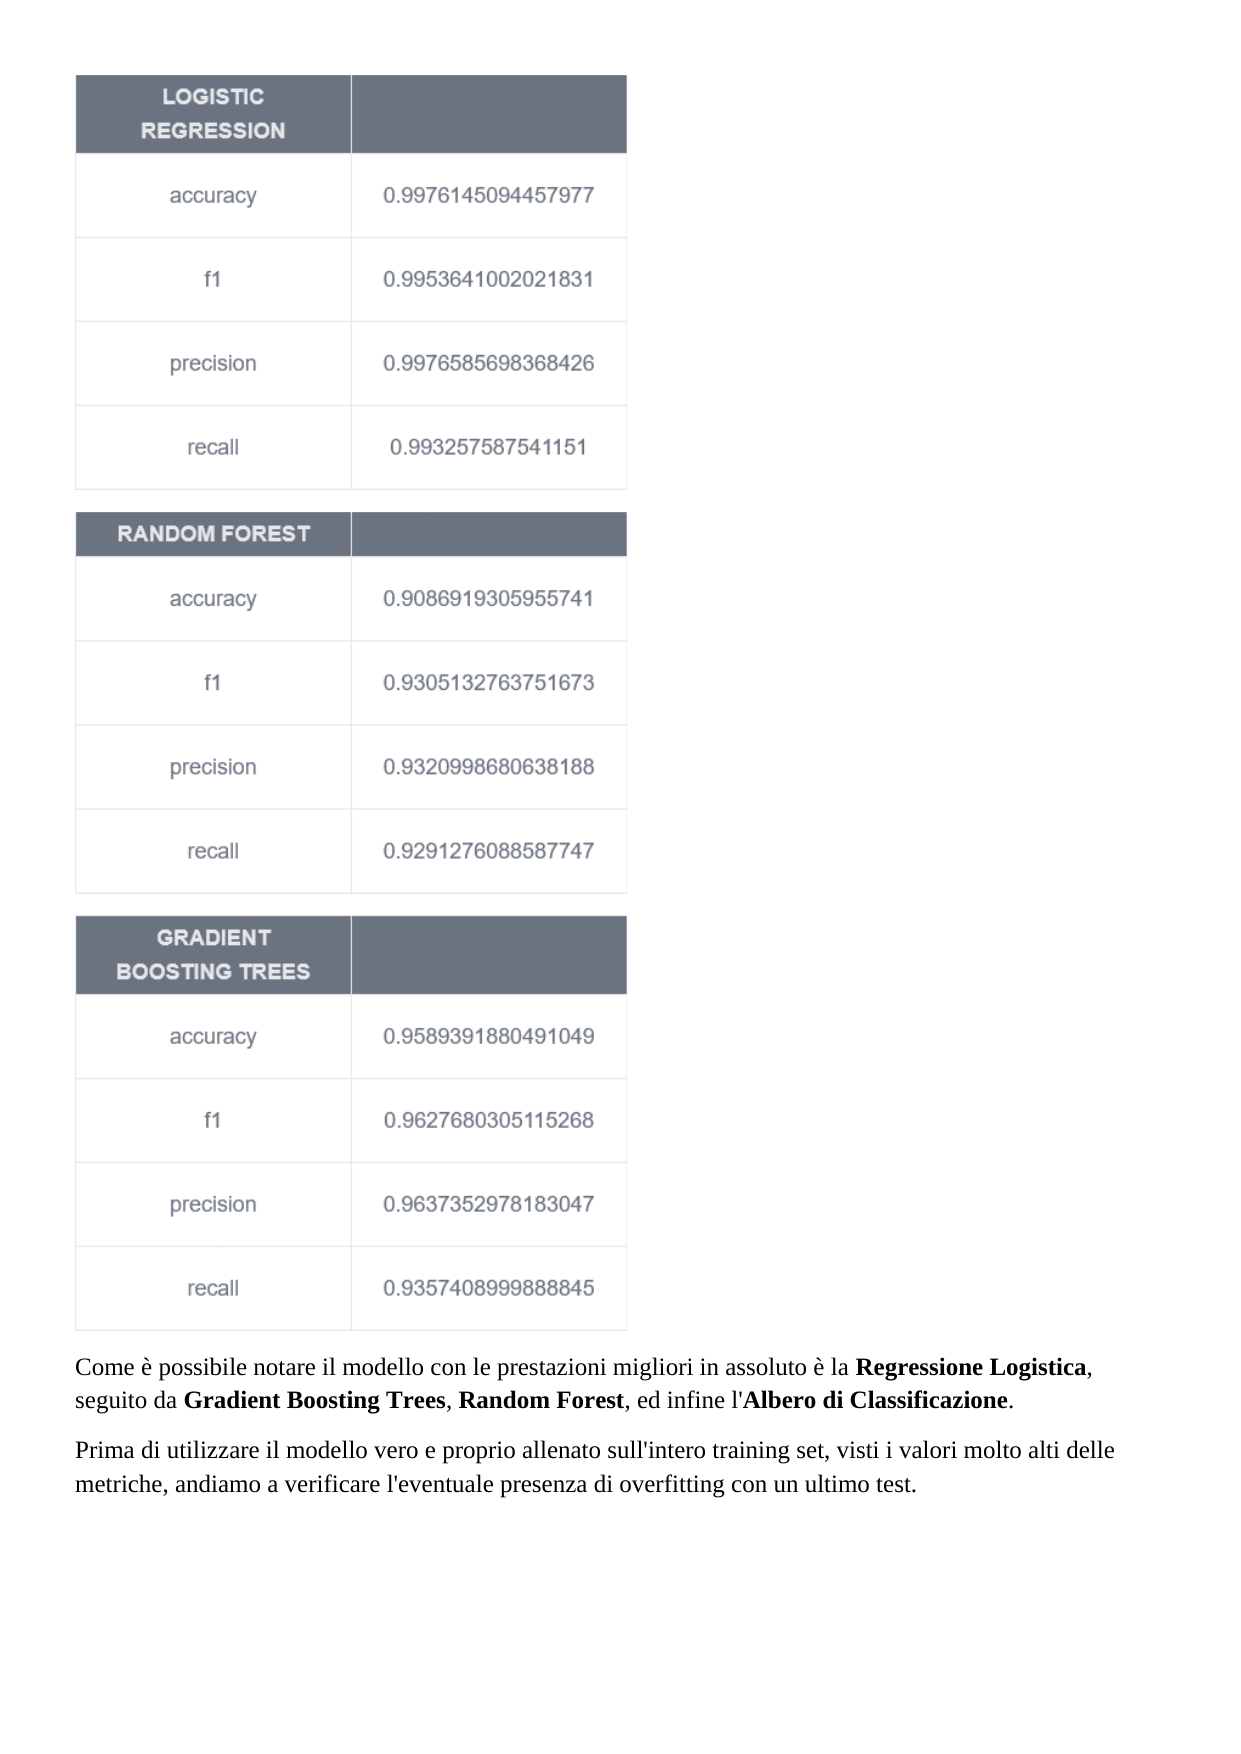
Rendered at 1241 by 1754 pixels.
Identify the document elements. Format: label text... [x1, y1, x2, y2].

picture [75, 75, 628, 490]
text Prima di utilizzare il modello vero e proprio allenato sull'intero training set, visti i valori molto alti delle metriche, andiamo a verificare l'eventuale presenza di overfitting con un ultimo test. [75, 1436, 1165, 1498]
picture [75, 512, 628, 894]
text Come è possibile notare il modello con le prestazioni migliori in assoluto è la Regressione Logistica, seguito da Gradient Boosting Trees, Random Forest, ed infine l'Albero di Classificazione. [75, 1352, 1165, 1414]
picture [75, 915, 628, 1331]
